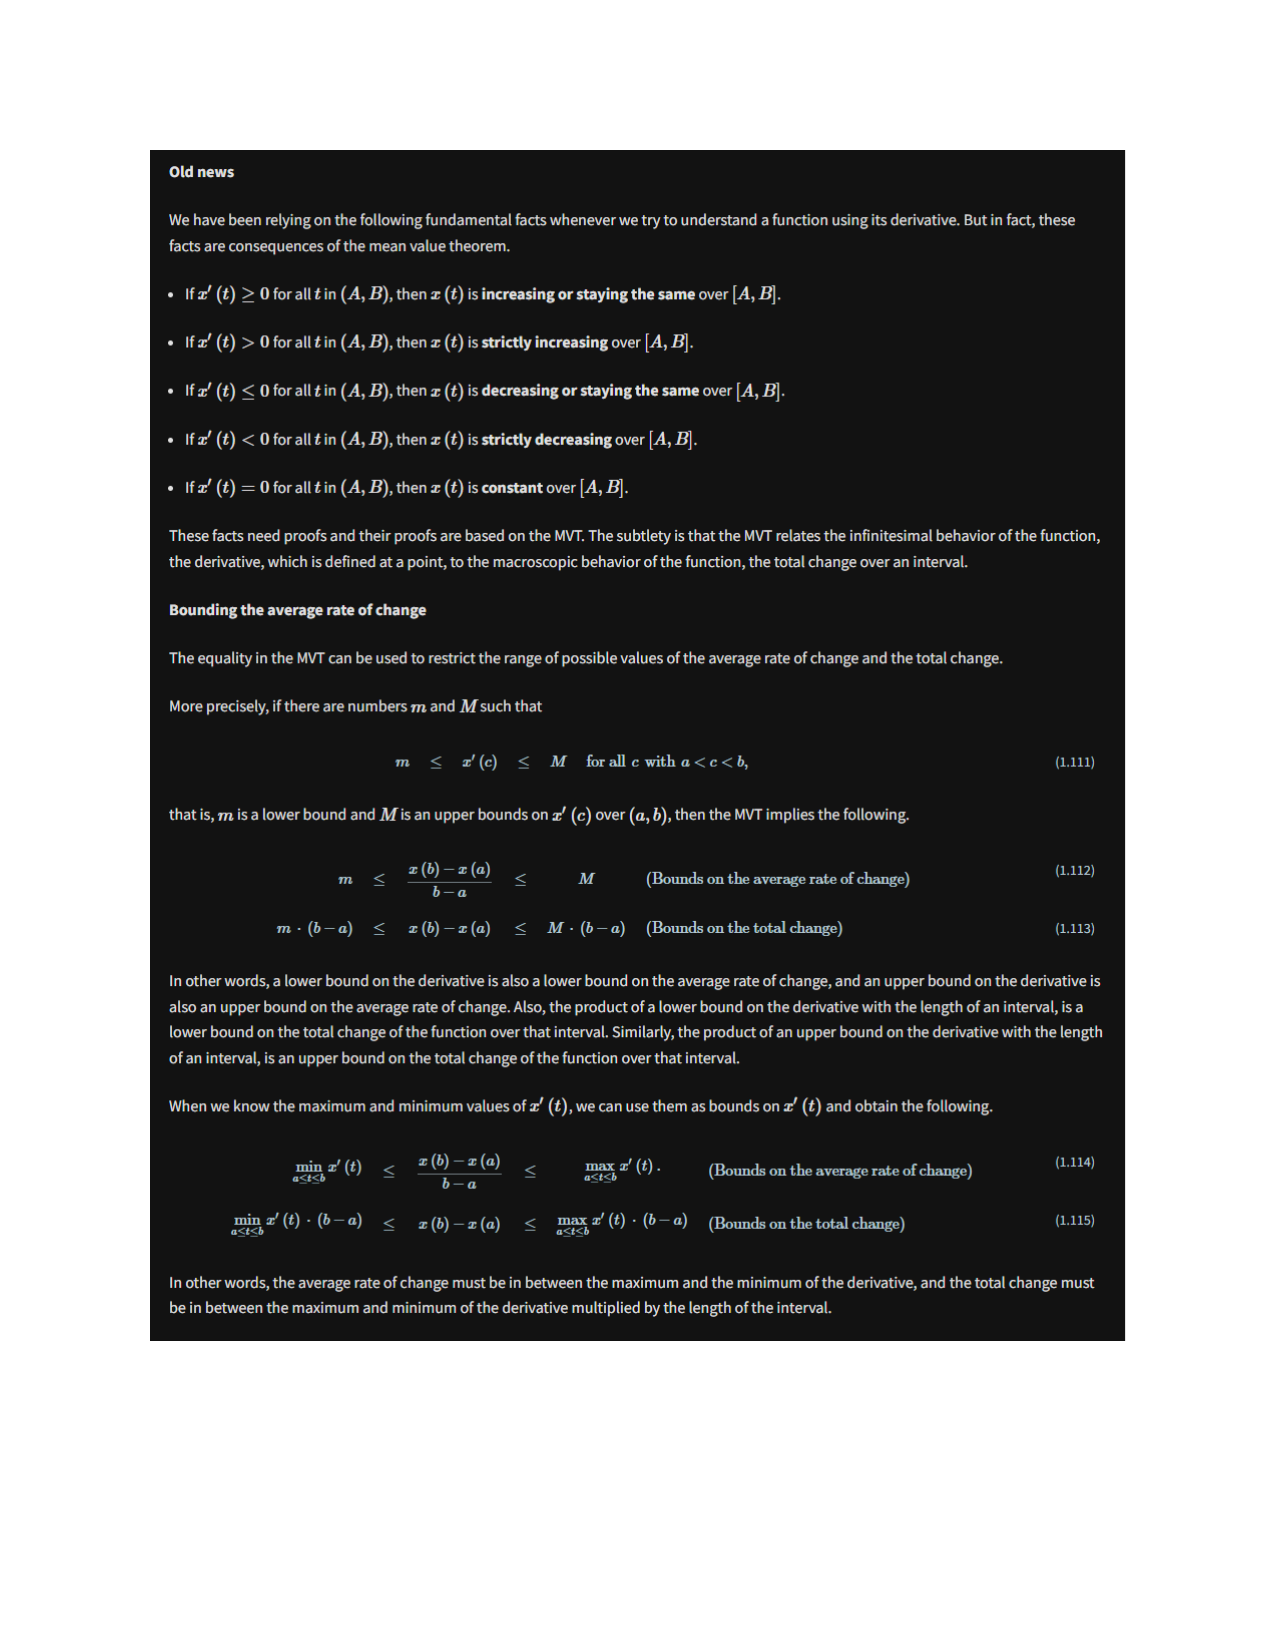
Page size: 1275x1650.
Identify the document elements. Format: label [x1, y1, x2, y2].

picture [150, 150, 1125, 1341]
